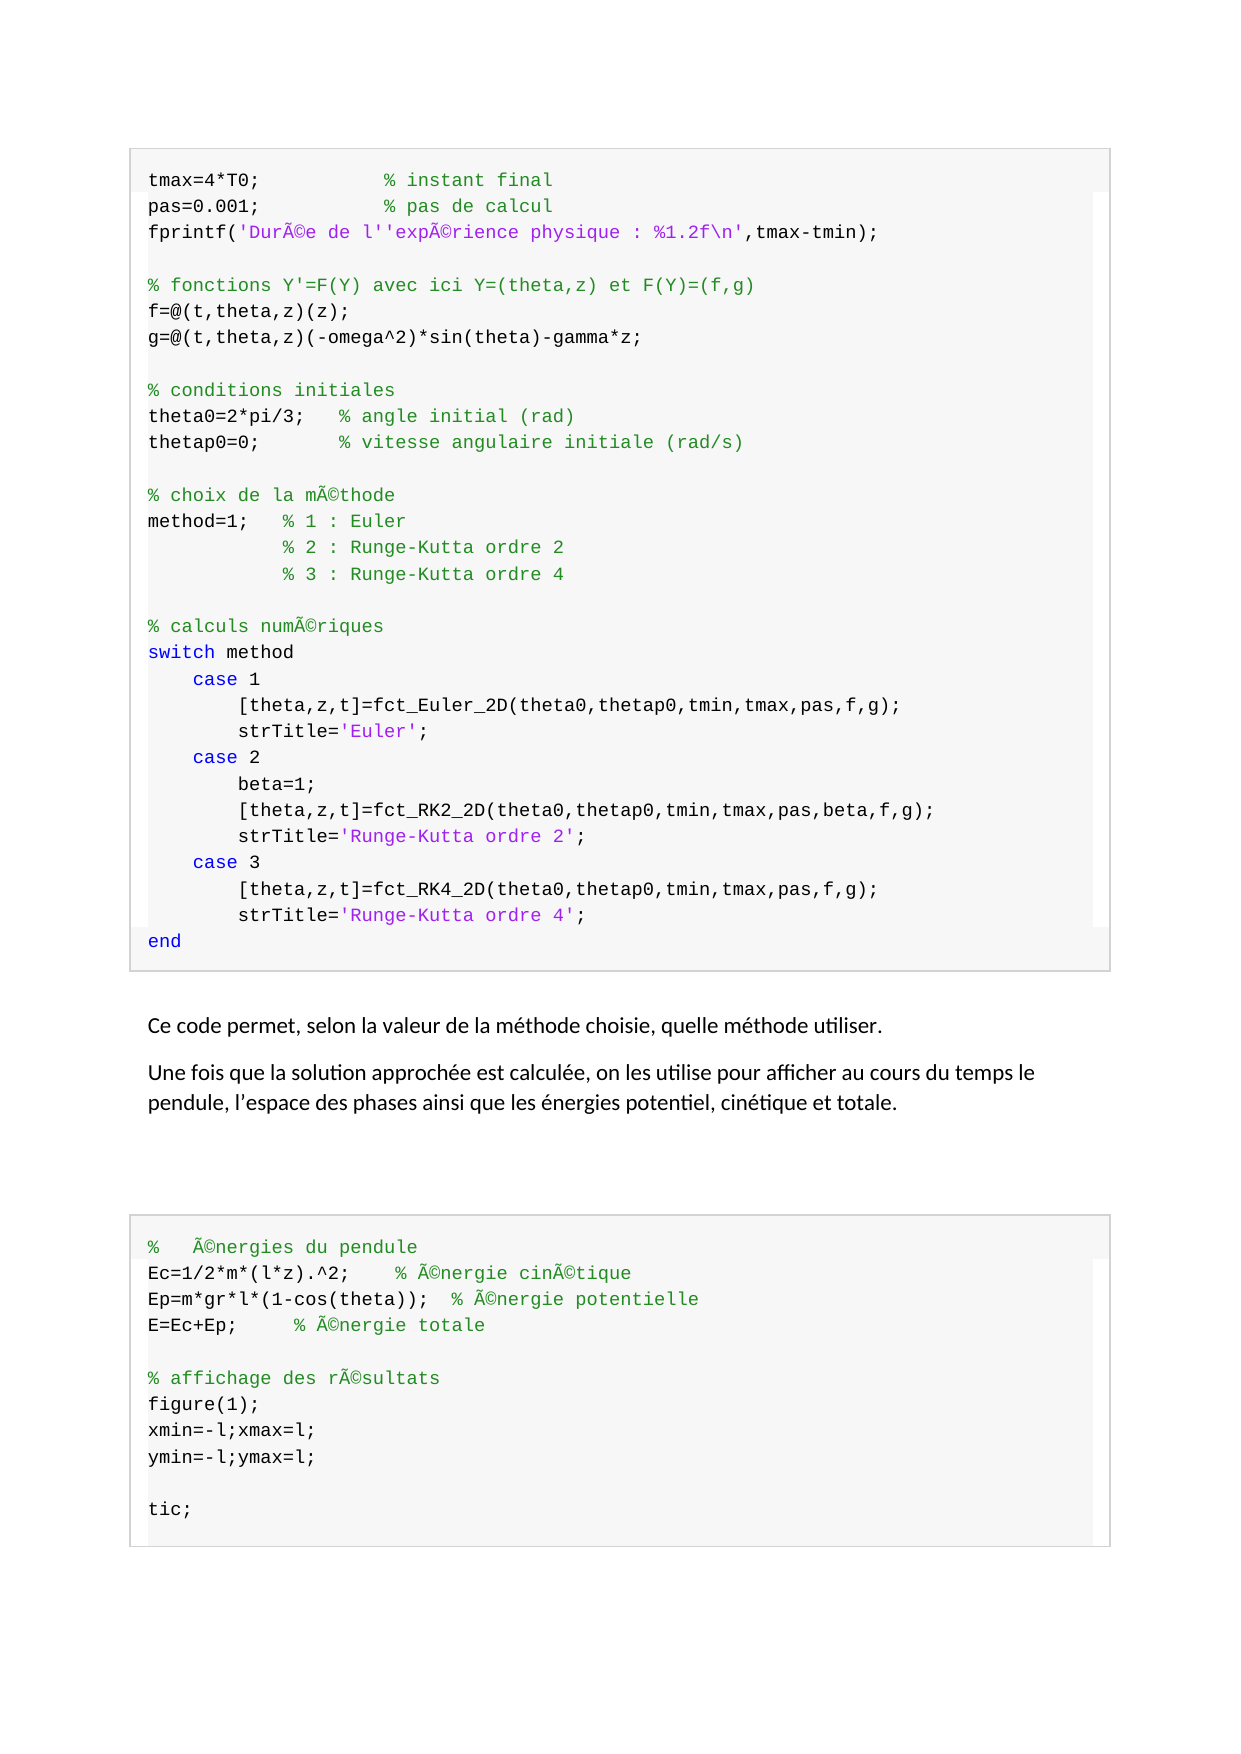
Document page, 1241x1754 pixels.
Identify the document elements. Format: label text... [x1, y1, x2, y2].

text % fonctions Y'=F(Y) avec ici Y=(theta,z) et F(Y)=(f,g) [148, 271, 1093, 297]
text case 1 [148, 664, 1093, 691]
text % calculs numÃ©riques [148, 612, 1093, 638]
text xmin=-l;xmax=l; [148, 1416, 1093, 1442]
text case 3 [148, 848, 1093, 874]
text Ec=1/2*m*(l*z).^2; % Ã©nergie cinÃ©tique [148, 1259, 1093, 1285]
text method=1; % 1 : Euler [148, 507, 1093, 533]
text strTitle='Runge-Kutta ordre 2'; [148, 822, 1093, 848]
text % conditions initiales [148, 376, 1093, 402]
text theta0=2*pi/3; % angle initial (rad) [148, 402, 1093, 428]
text thetap0=0; % vitesse angulaire initiale (rad/s) [148, 428, 1093, 454]
text % 3 : Runge-Kutta ordre 4 [148, 559, 1093, 586]
text E=Ec+Ep; % Ã©nergie totale [148, 1311, 1093, 1337]
text [theta,z,t]=fct_Euler_2D(theta0,thetap0,tmin,tmax,pas,f,g); [148, 691, 1093, 717]
text figure(1); [148, 1390, 1093, 1416]
text Ep=m*gr*l*(1-cos(theta)); % Ã©nergie potentielle [148, 1285, 1093, 1311]
text % Ã©nergies du pendule [131, 1216, 1109, 1259]
text [theta,z,t]=fct_RK4_2D(theta0,thetap0,tmin,tmax,pas,f,g); [148, 874, 1093, 901]
text ymin=-l;ymax=l; [148, 1442, 1093, 1469]
text tmax=4*T0; % instant final [131, 149, 1109, 192]
text tic; [148, 1495, 1093, 1521]
text end [131, 909, 1109, 970]
text Une fois que la solution approchée est calculée, on les utilise pour afficher au cours du temps le pendule, l’espace des phases ainsi que les énergies potentiel, cinétique et totale. [148, 1058, 1093, 1116]
text % affichage des rÃ©sultats [148, 1364, 1093, 1390]
text pas=0.001; % pas de calcul [148, 192, 1093, 218]
text f=@(t,theta,z)(z); [148, 297, 1093, 323]
text case 2 [148, 743, 1093, 769]
text [theta,z,t]=fct_RK2_2D(theta0,thetap0,tmin,tmax,pas,beta,f,g); [148, 796, 1093, 822]
text g=@(t,theta,z)(-omega^2)*sin(theta)-gamma*z; [148, 323, 1093, 349]
text % 2 : Runge-Kutta ordre 2 [148, 533, 1093, 559]
text beta=1; [148, 769, 1093, 796]
text strTitle='Euler'; [148, 717, 1093, 743]
text Ce code permet, selon la valeur de la méthode choisie, quelle méthode utiliser. [148, 1011, 1093, 1039]
text switch method [148, 638, 1093, 664]
text % choix de la mÃ©thode [148, 481, 1093, 507]
text fprintf('DurÃ©e de l''expÃ©rience physique : %1.2f\n',tmax-tmin); [148, 218, 1093, 244]
